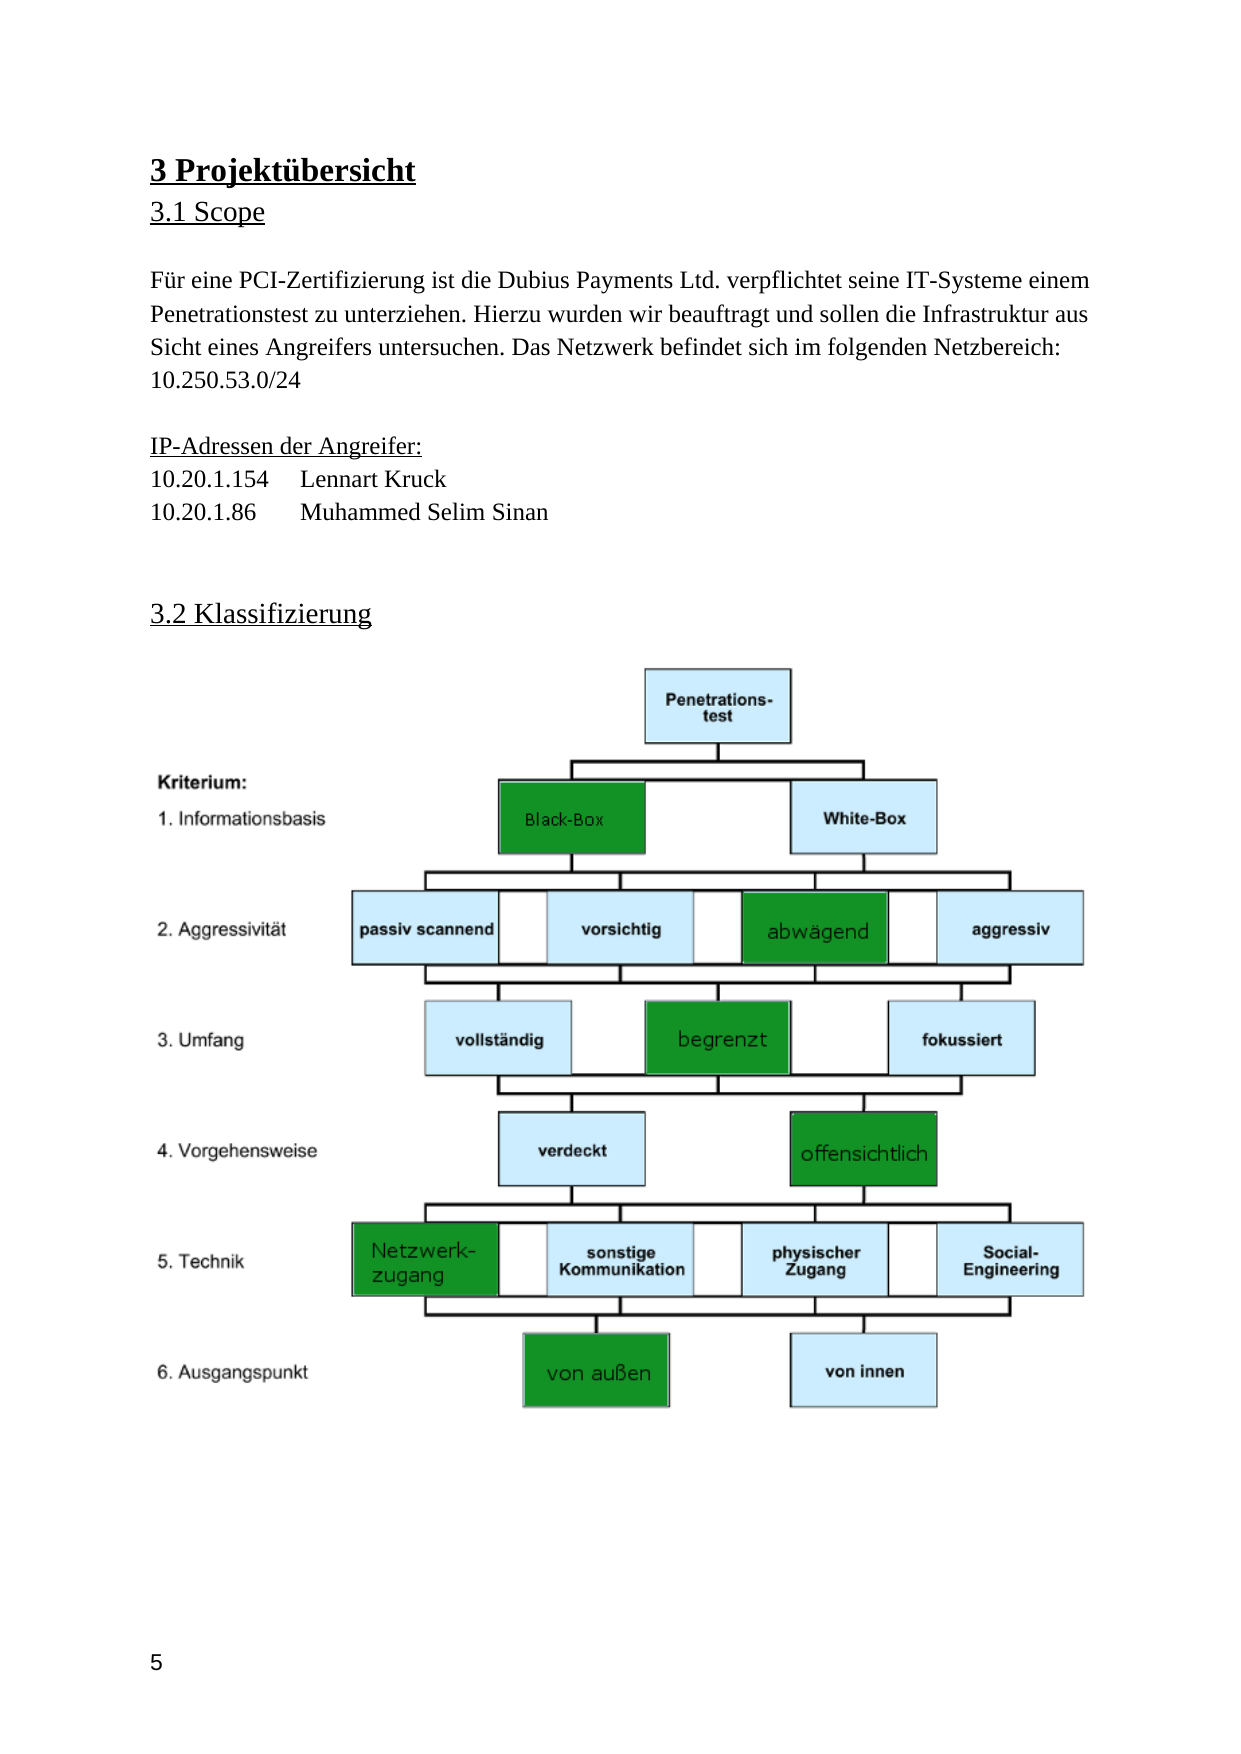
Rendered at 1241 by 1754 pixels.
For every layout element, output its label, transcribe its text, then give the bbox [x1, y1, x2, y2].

text Für eine PCI-Zertifizierung ist die Dubius Payments Ltd. verpflichtet seine IT-Systeme einem Penetrationstest zu unterziehen. Hierzu wurden wir beauftragt und sollen die Infrastruktur aus Sicht eines Angreifers untersuchen. Das Netzwerk befindet sich im folgenden Netzbereich: 10.250.53.0/24 [150, 266, 1090, 393]
text 10.20.1.154 Lennart Kruck [150, 464, 1090, 492]
subtitle 3 Projektübersicht [150, 150, 1090, 188]
picture [150, 667, 1091, 1414]
subtitle 3.1 Scope [150, 194, 1090, 228]
text IP-Adressen der Angreifer: [150, 431, 1090, 459]
text 10.20.1.86 Muhammed Selim Sinan [150, 497, 1090, 526]
subtitle 3.2 Klassifizierung [150, 596, 1090, 629]
